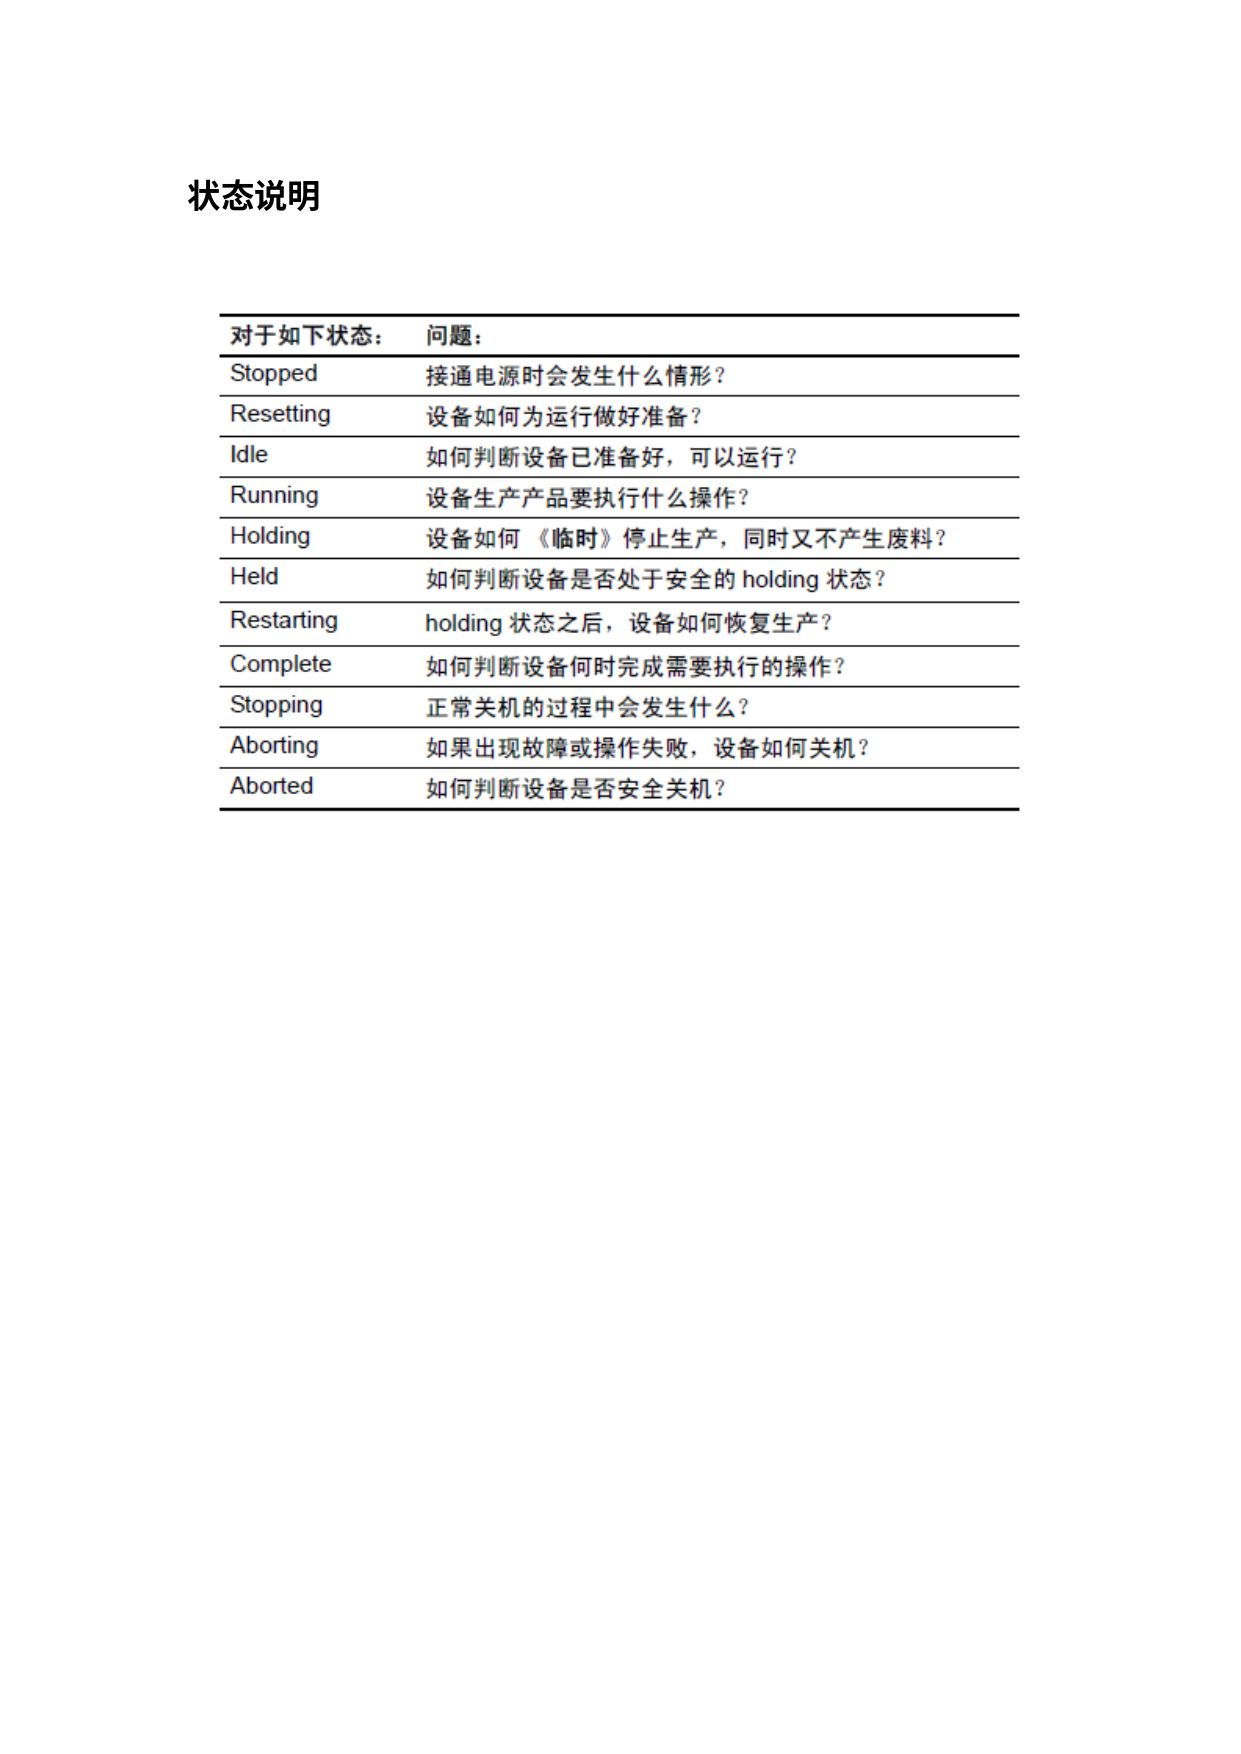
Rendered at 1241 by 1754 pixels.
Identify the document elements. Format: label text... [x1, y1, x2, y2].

subtitle 状态说明 [187, 162, 1053, 227]
picture [187, 289, 1050, 830]
